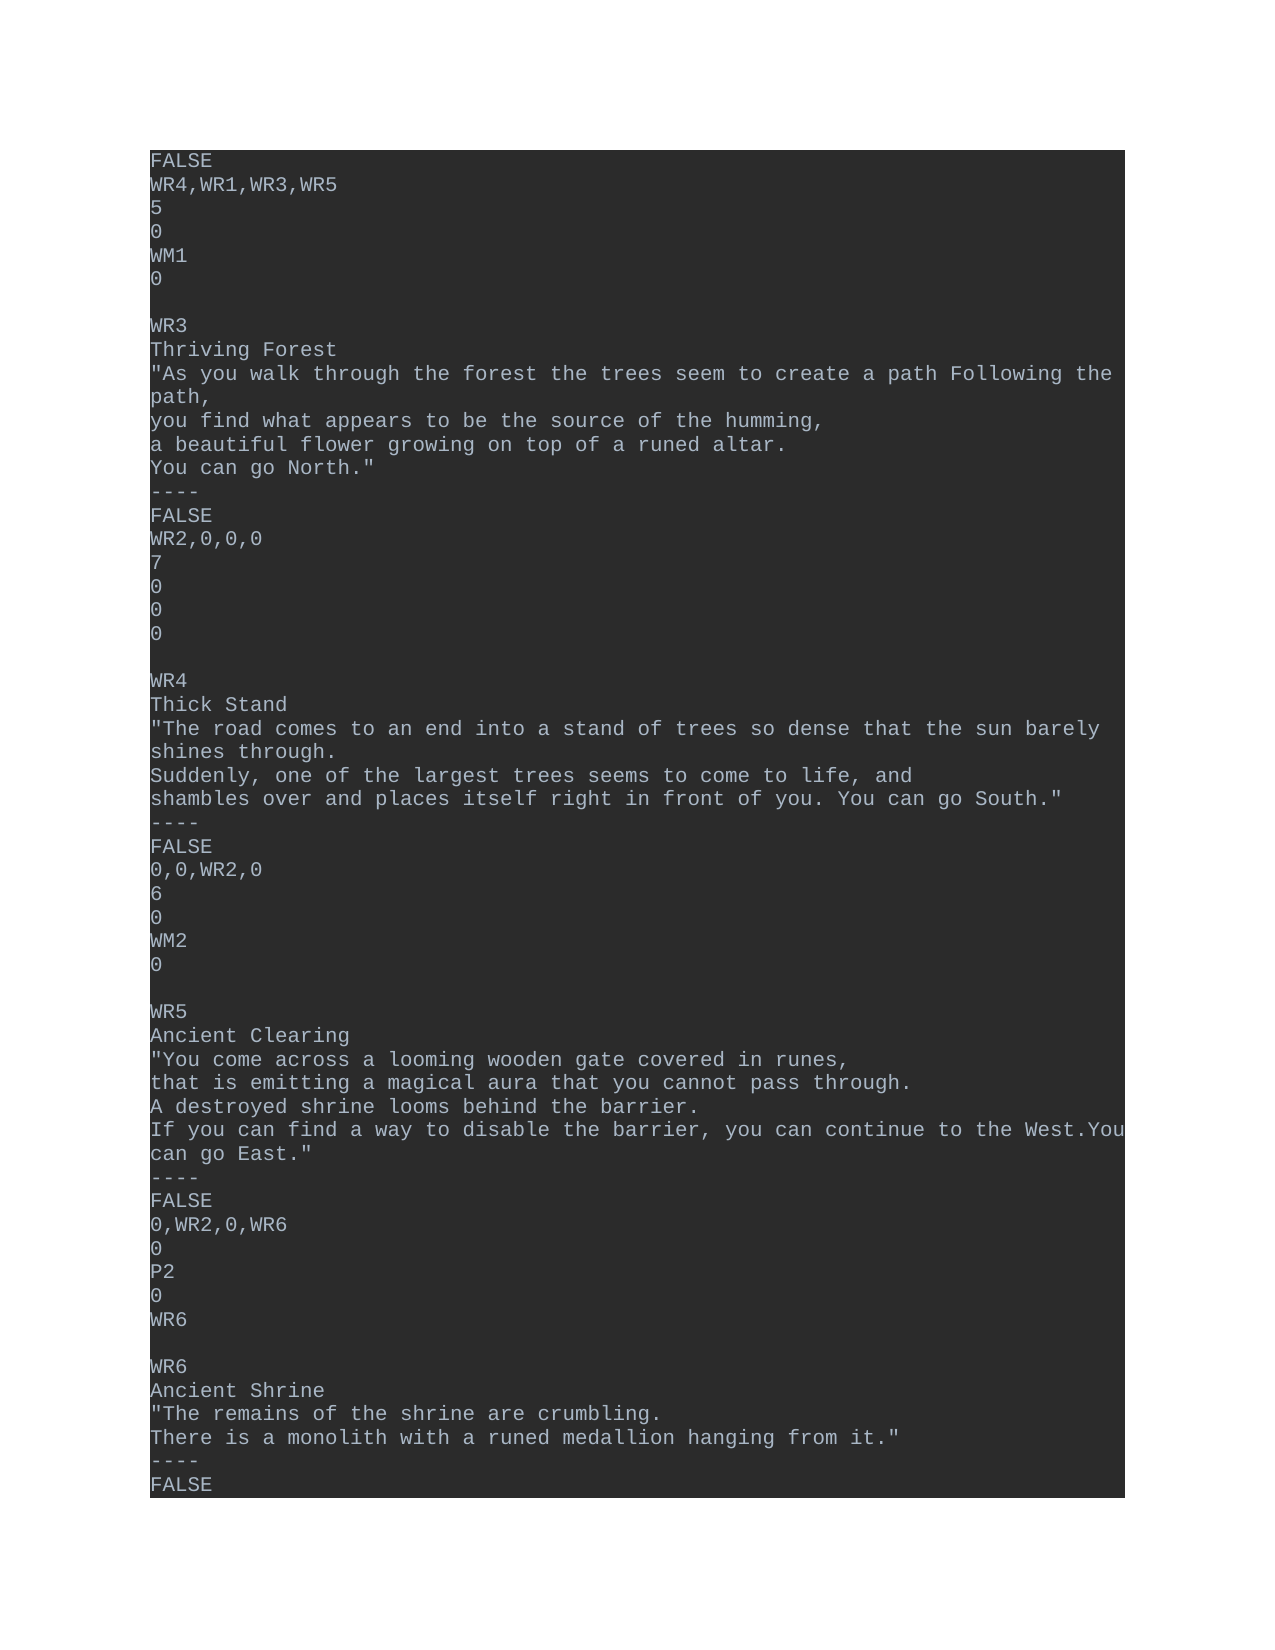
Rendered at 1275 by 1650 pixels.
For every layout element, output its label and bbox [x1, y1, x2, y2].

text [150, 150, 1125, 1498]
